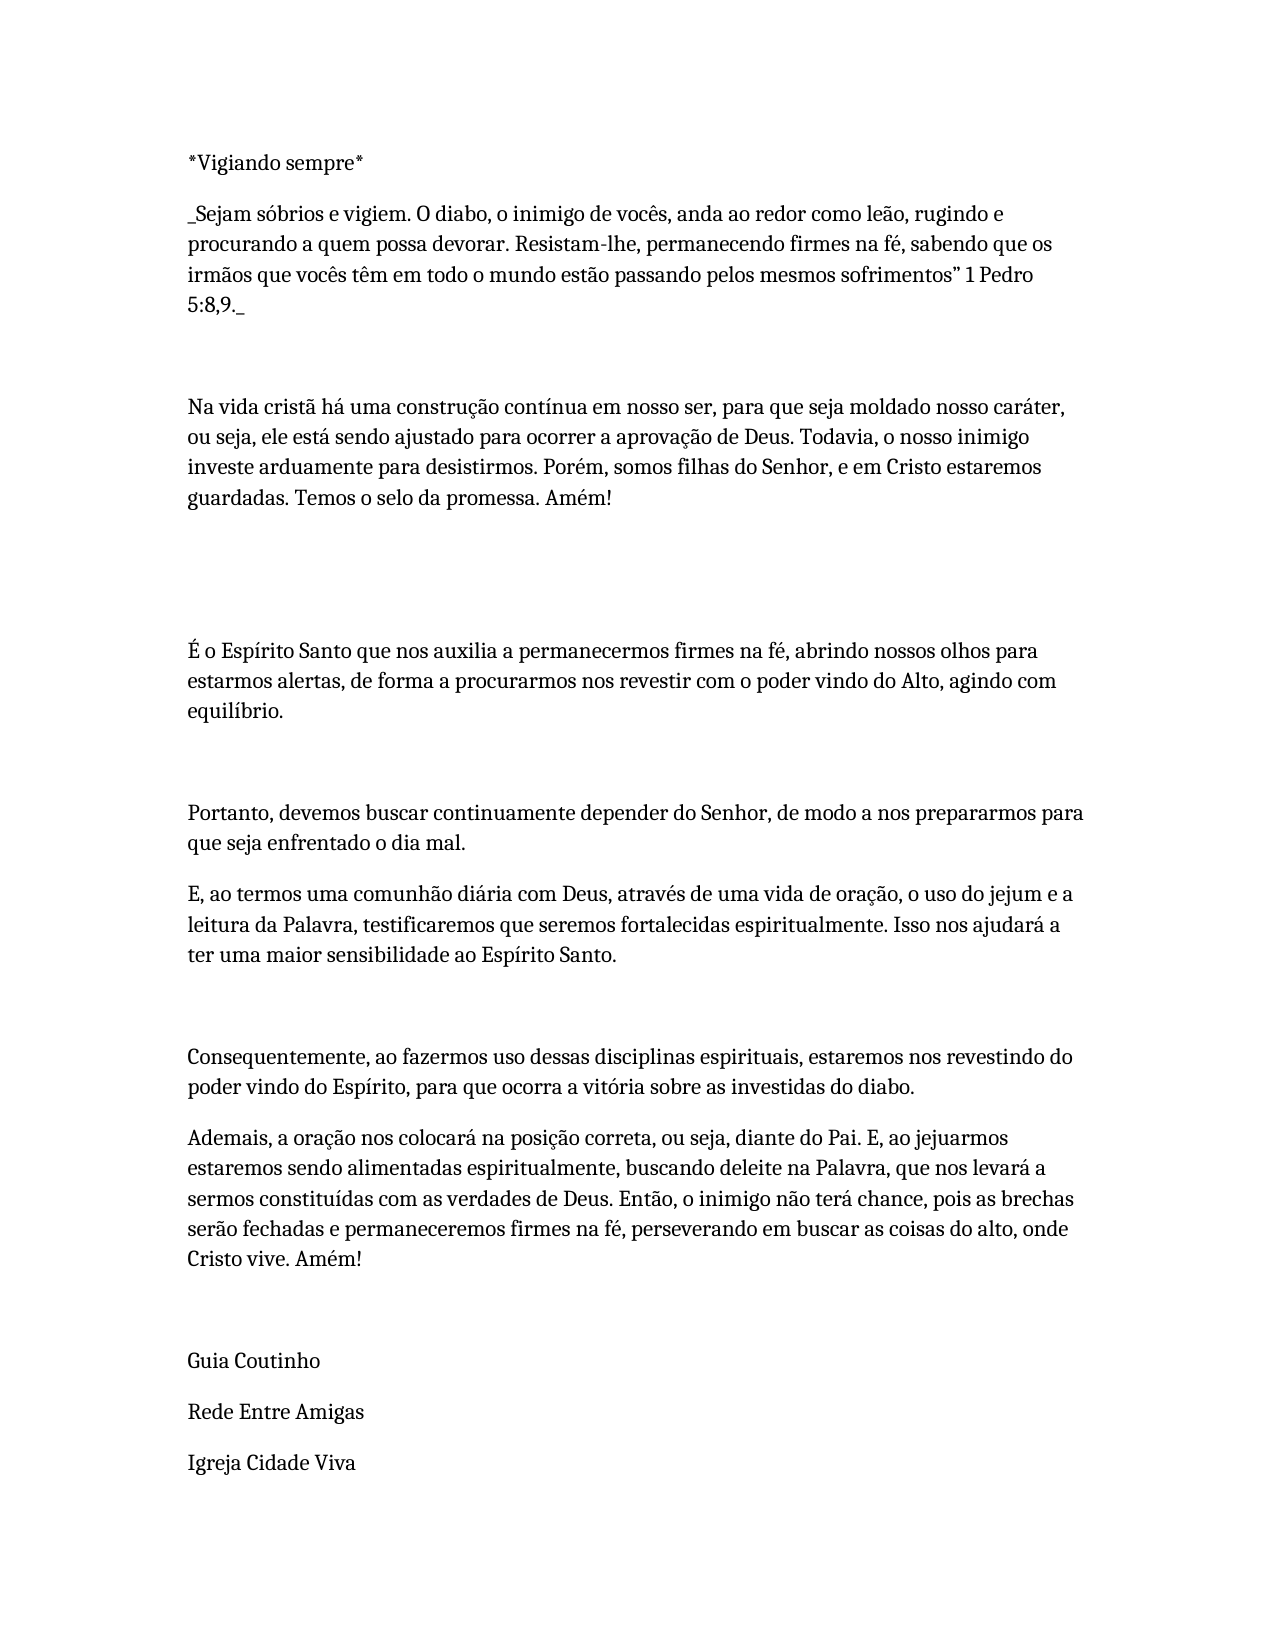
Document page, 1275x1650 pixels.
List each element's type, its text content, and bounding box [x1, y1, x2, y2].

text Rede Entre Amigas [187, 1399, 1087, 1425]
text Guia Coutinho [187, 1348, 1087, 1374]
text Na vida cristã há uma construção contínua em nosso ser, para que seja moldado nosso caráter, ou seja, ele está sendo ajustado para ocorrer a aprovação de Deus. Todavia, o nosso inimigo investe arduamente para desistirmos. Porém, somos filhas do Senhor, e em Cristo estaremos guardadas. Temos o selo da promessa. Amém! [187, 394, 1087, 511]
text _Sejam sóbrios e vigiem. O diabo, o inimigo de vocês, anda ao redor como leão, rugindo e procurando a quem possa devorar. Resistam-lhe, permanecendo firmes na fé, sabendo que os irmãos que vocês têm em todo o mundo estão passando pelos mesmos sofrimentos” 1 Pedro 5:8,9._ [187, 201, 1087, 318]
text É o Espírito Santo que nos auxilia a permanecermos firmes na fé, abrindo nossos olhos para estarmos alertas, de forma a procurarmos nos revestir com o poder vindo do Alto, agindo com equilíbrio. [187, 637, 1087, 724]
text Igreja Cidade Viva [187, 1450, 1087, 1476]
text *Vigiando sempre* [187, 150, 1087, 176]
text E, ao termos uma comunhão diária com Deus, através de uma vida de oração, o uso do jejum e a leitura da Palavra, testificaremos que seremos fortalecidas espiritualmente. Isso nos ajudará a ter uma maior sensibilidade ao Espírito Santo. [187, 881, 1087, 968]
text Consequentemente, ao fazermos uso dessas disciplinas espirituais, estaremos nos revestindo do poder vindo do Espírito, para que ocorra a vitória sobre as investidas do diabo. [187, 1044, 1087, 1100]
text Portanto, devemos buscar continuamente depender do Senhor, de modo a nos prepararmos para que seja enfrentado o dia mal. [187, 800, 1087, 857]
text Ademais, a oração nos colocará na posição correta, ou seja, diante do Pai. E, ao jejuarmos estaremos sendo alimentadas espiritualmente, buscando deleite na Palavra, que nos levará a sermos constituídas com as verdades de Deus. Então, o inimigo não terá chance, pois as brechas serão fechadas e permaneceremos firmes na fé, perseverando em buscar as coisas do alto, onde Cristo vive. Amém! [187, 1125, 1087, 1272]
